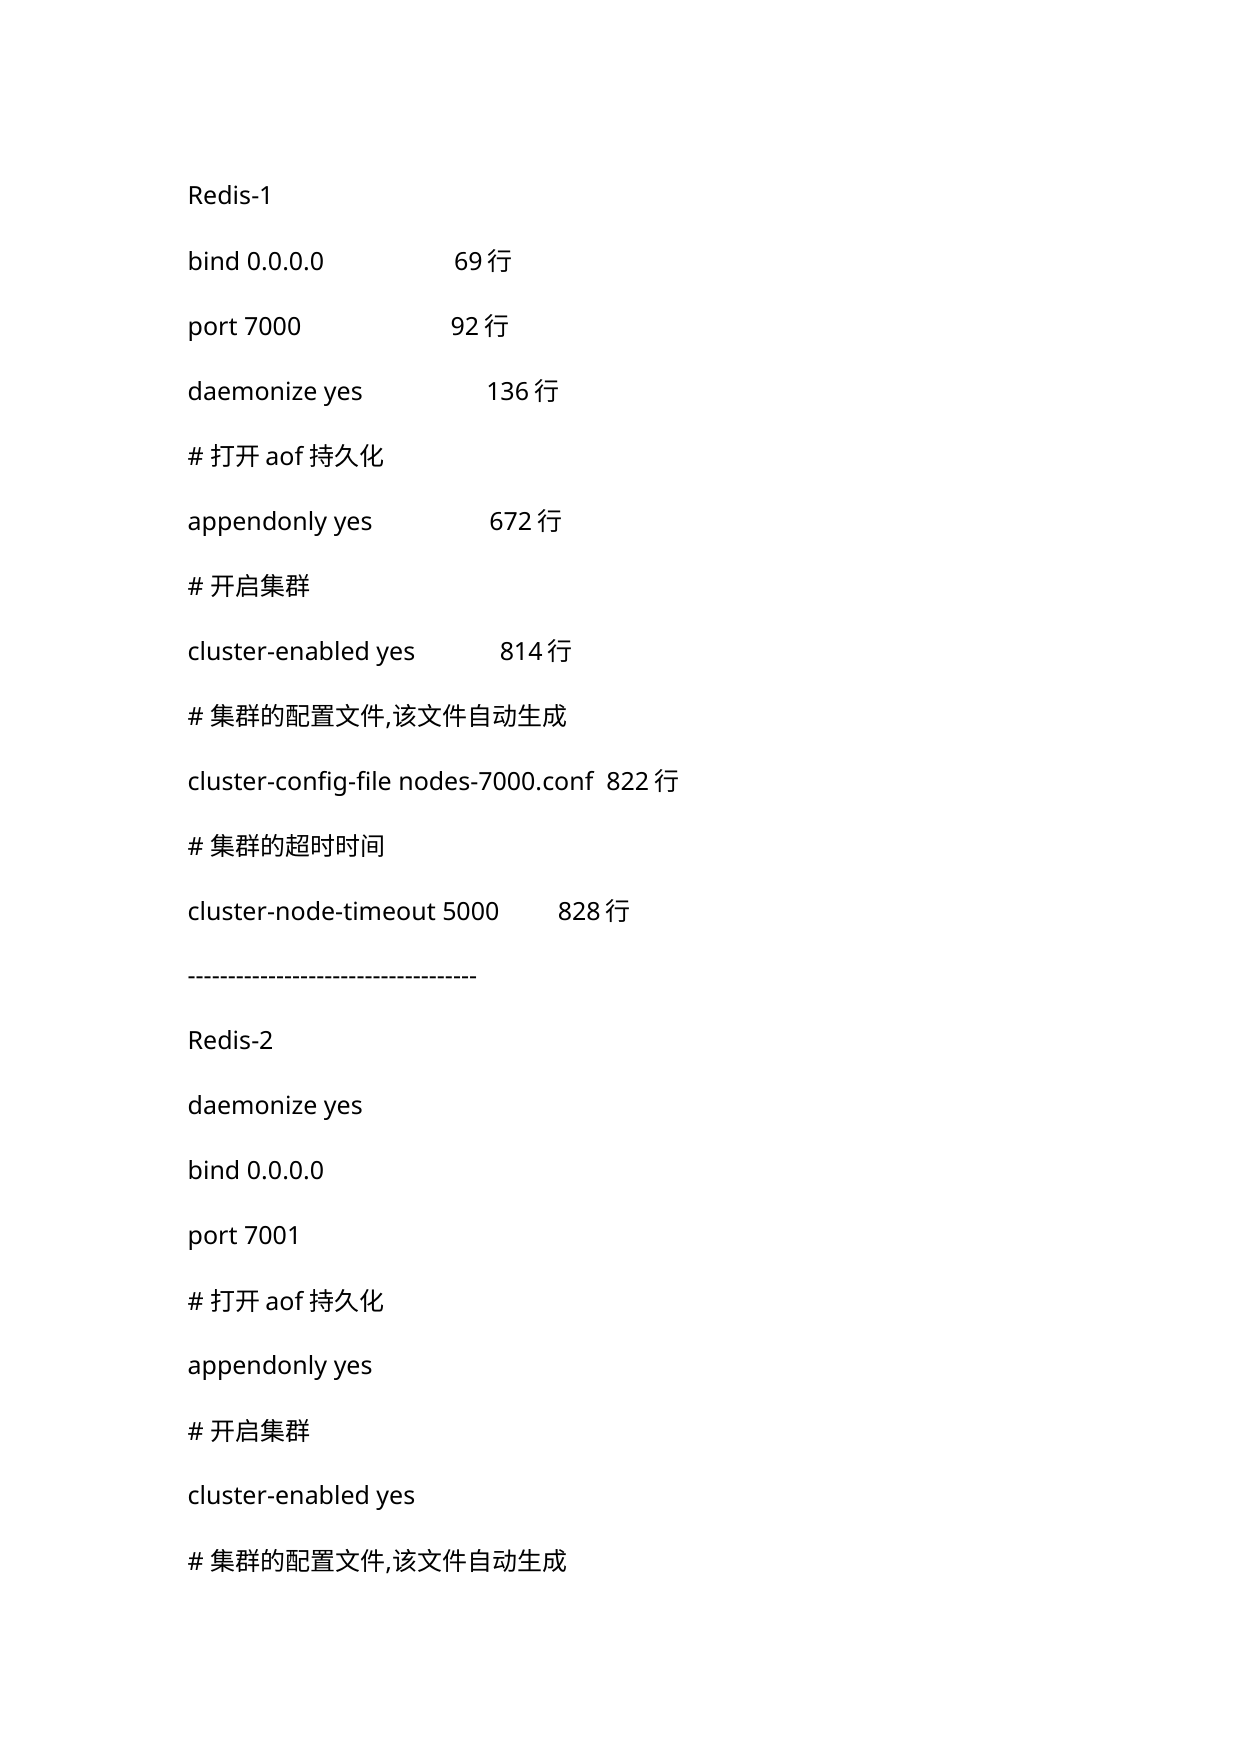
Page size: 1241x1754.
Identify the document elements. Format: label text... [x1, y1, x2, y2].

text port 7000 92行 [187, 292, 1053, 357]
text cluster-config-file nodes-7000.conf 822行 [187, 747, 1053, 812]
text # 开启集群 [187, 1397, 1053, 1462]
text # 打开aof 持久化 [187, 1267, 1053, 1332]
text # 集群的配置文件,该文件自动生成 [187, 1527, 1053, 1592]
text Redis-2 [187, 1007, 1053, 1072]
text appendonly yes [187, 1332, 1053, 1397]
text # 集群的超时时间 [187, 812, 1053, 877]
text bind 0.0.0.0 69行 [187, 227, 1053, 292]
text cluster-node-timeout 5000 828行 [187, 877, 1053, 942]
text # 开启集群 [187, 552, 1053, 617]
text daemonize yes 136行 [187, 357, 1053, 422]
text cluster-enabled yes [187, 1462, 1053, 1527]
text daemonize yes [187, 1072, 1053, 1137]
text cluster-enabled yes 814行 [187, 617, 1053, 682]
text ------------------------------------ [187, 942, 1053, 1007]
text port 7001 [187, 1202, 1053, 1267]
text # 集群的配置文件,该文件自动生成 [187, 682, 1053, 747]
text bind 0.0.0.0 [187, 1137, 1053, 1202]
text appendonly yes 672行 [187, 487, 1053, 552]
text # 打开aof 持久化 [187, 422, 1053, 487]
text Redis-1 [187, 162, 1053, 227]
